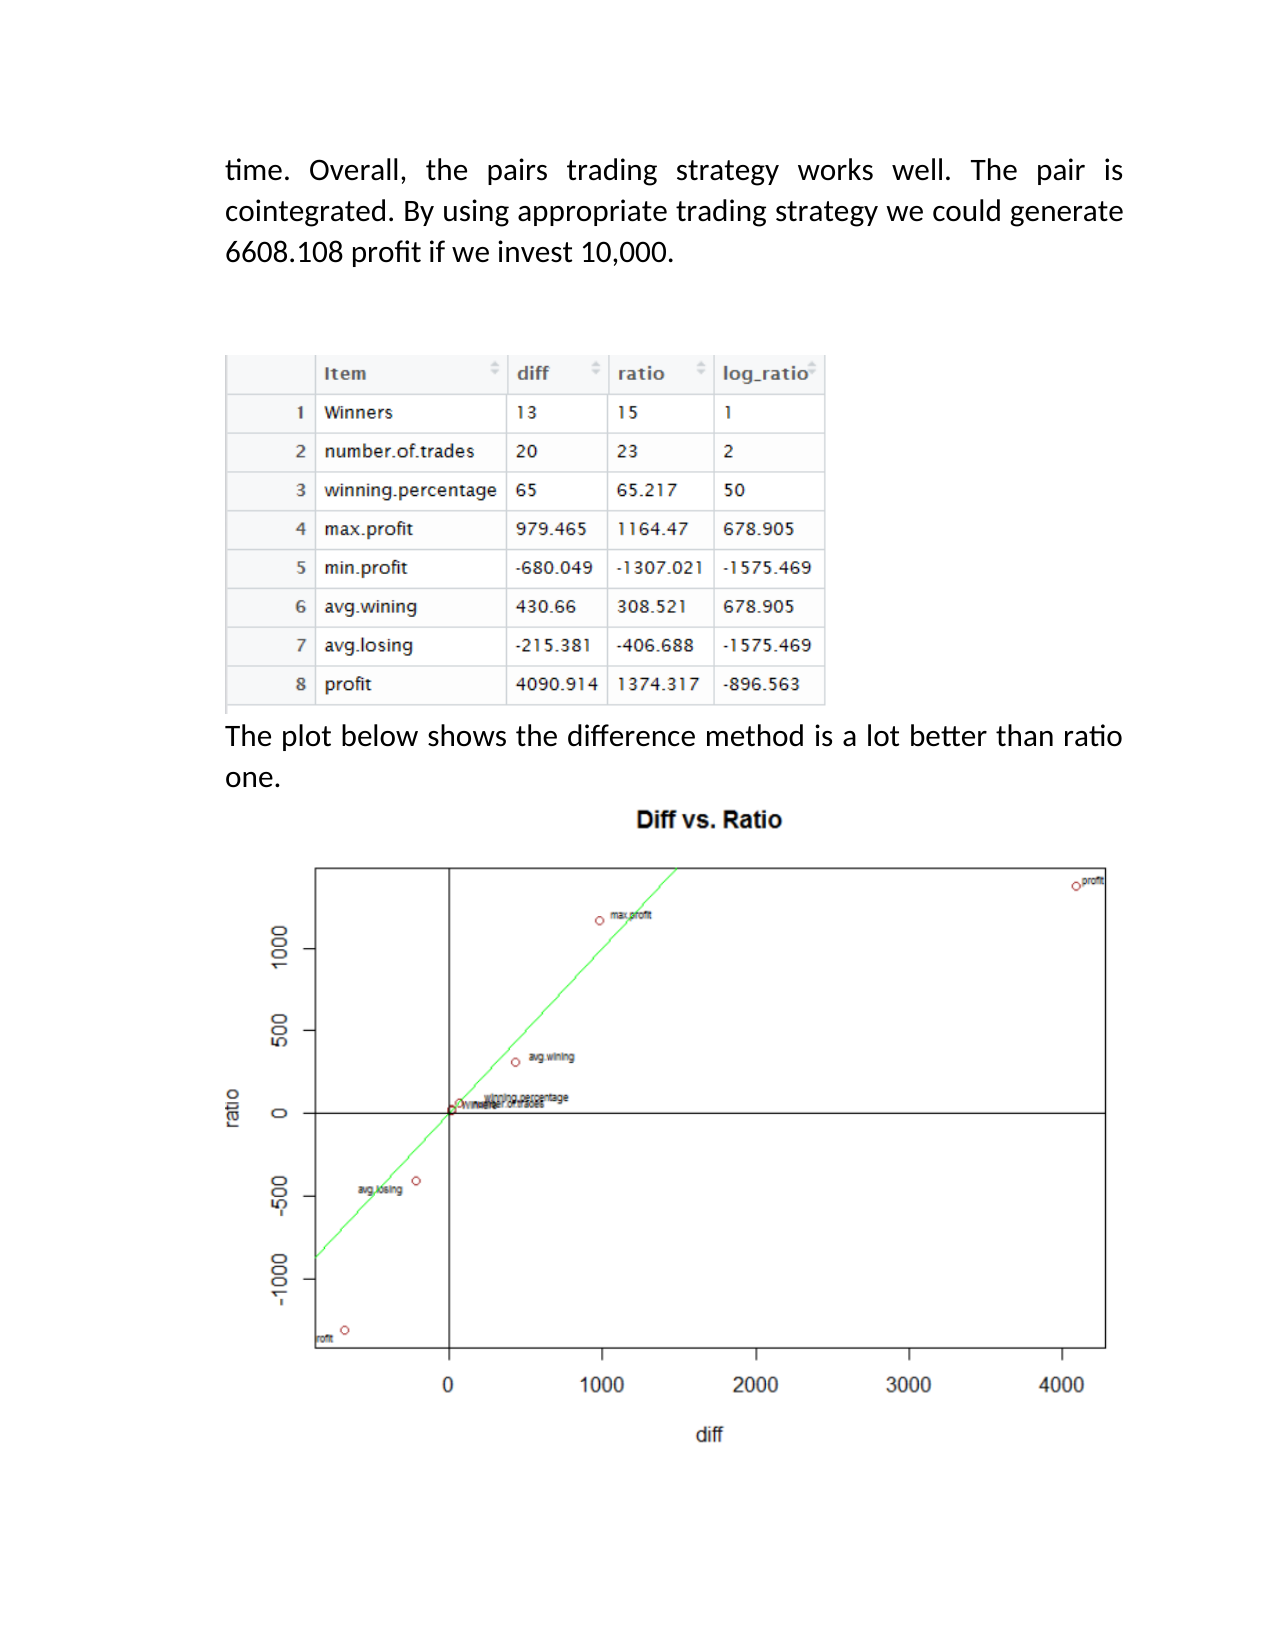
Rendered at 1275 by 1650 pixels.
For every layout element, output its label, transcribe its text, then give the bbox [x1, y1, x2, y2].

picture [225, 798, 1121, 1448]
picture [225, 355, 833, 714]
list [225, 150, 1125, 270]
list The plot below shows the difference method is a lot better than ratio one. [225, 716, 1125, 795]
